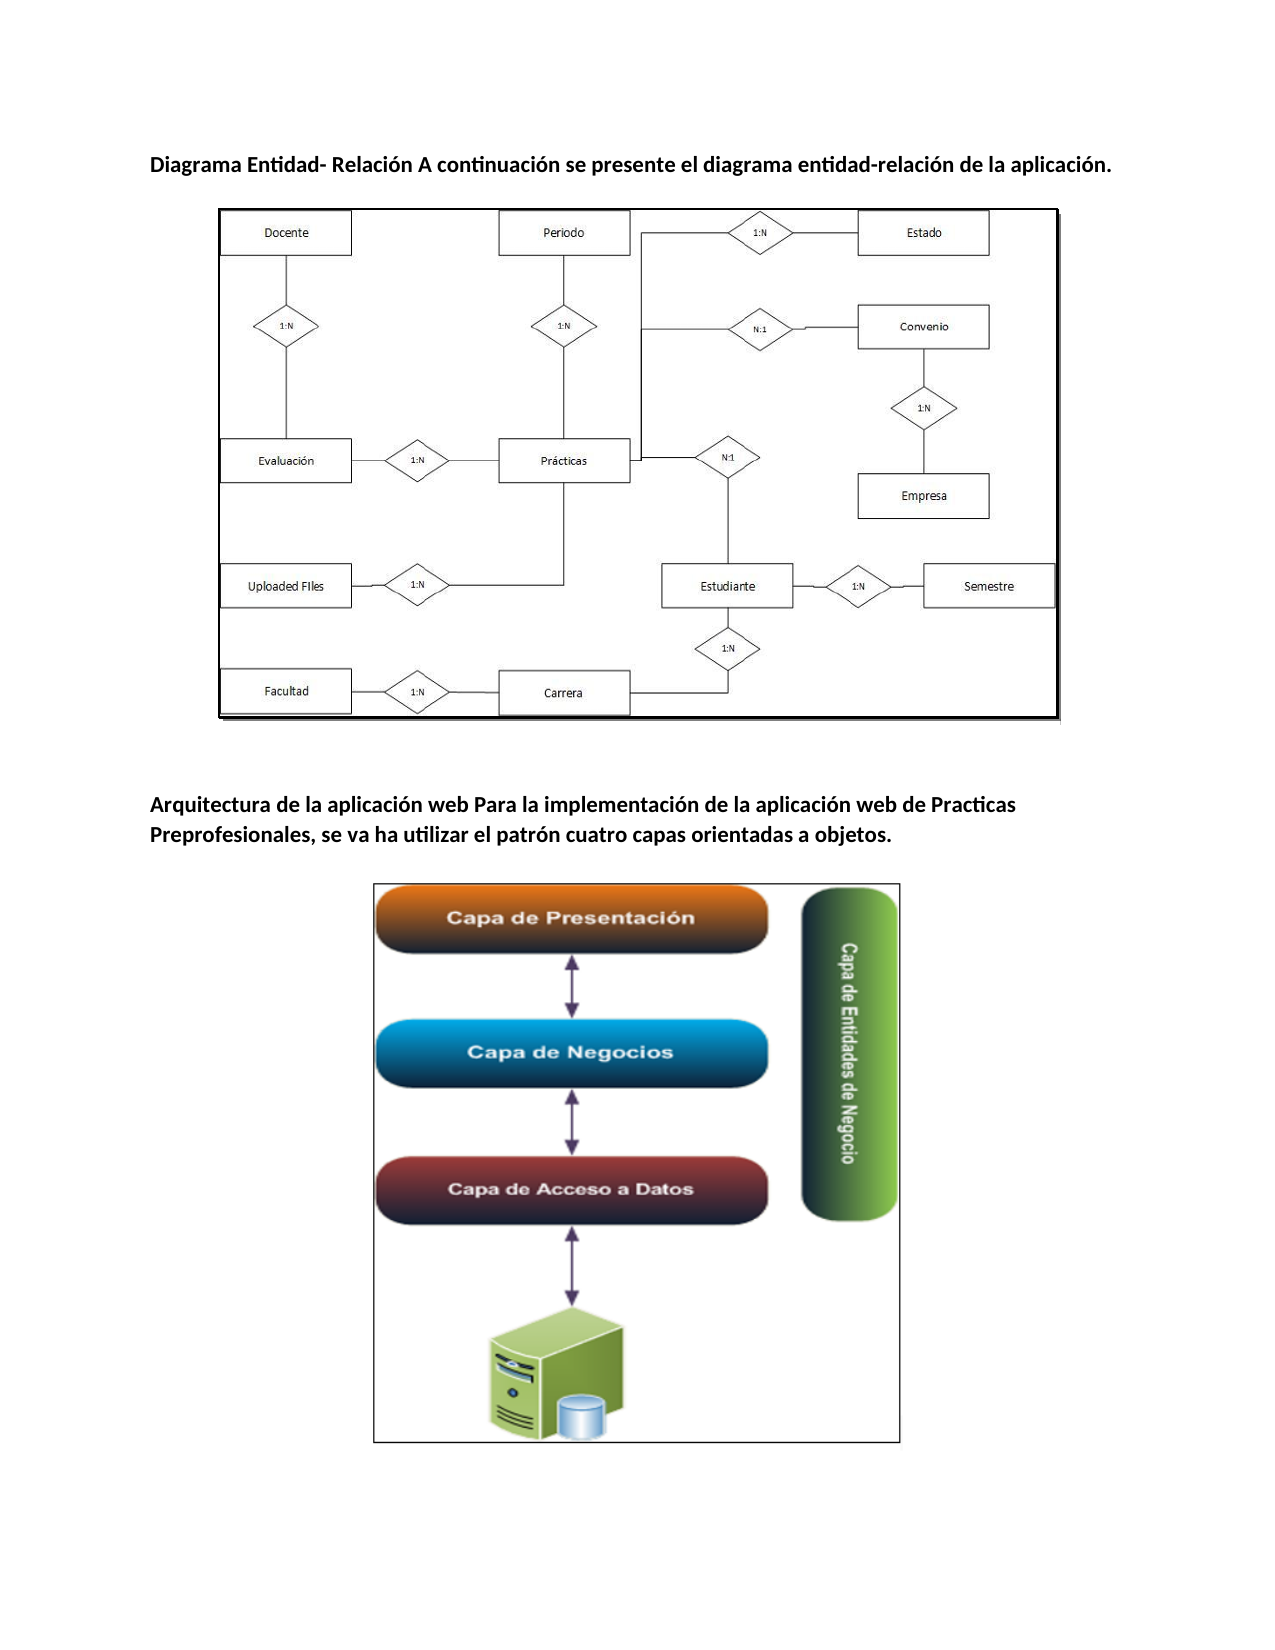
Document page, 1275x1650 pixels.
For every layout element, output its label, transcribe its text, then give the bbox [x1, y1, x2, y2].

picture [367, 867, 908, 1457]
text Arquitectura de la aplicación web Para la implementación de la aplicación web de Practicas Preprofesionales, se va ha utilizar el patrón cuatro capas orientadas a objetos. [150, 790, 1125, 849]
picture [211, 196, 1064, 725]
text Diagrama Entidad- Relación A continuación se presente el diagrama entidad-relación de la aplicación. [150, 150, 1125, 178]
